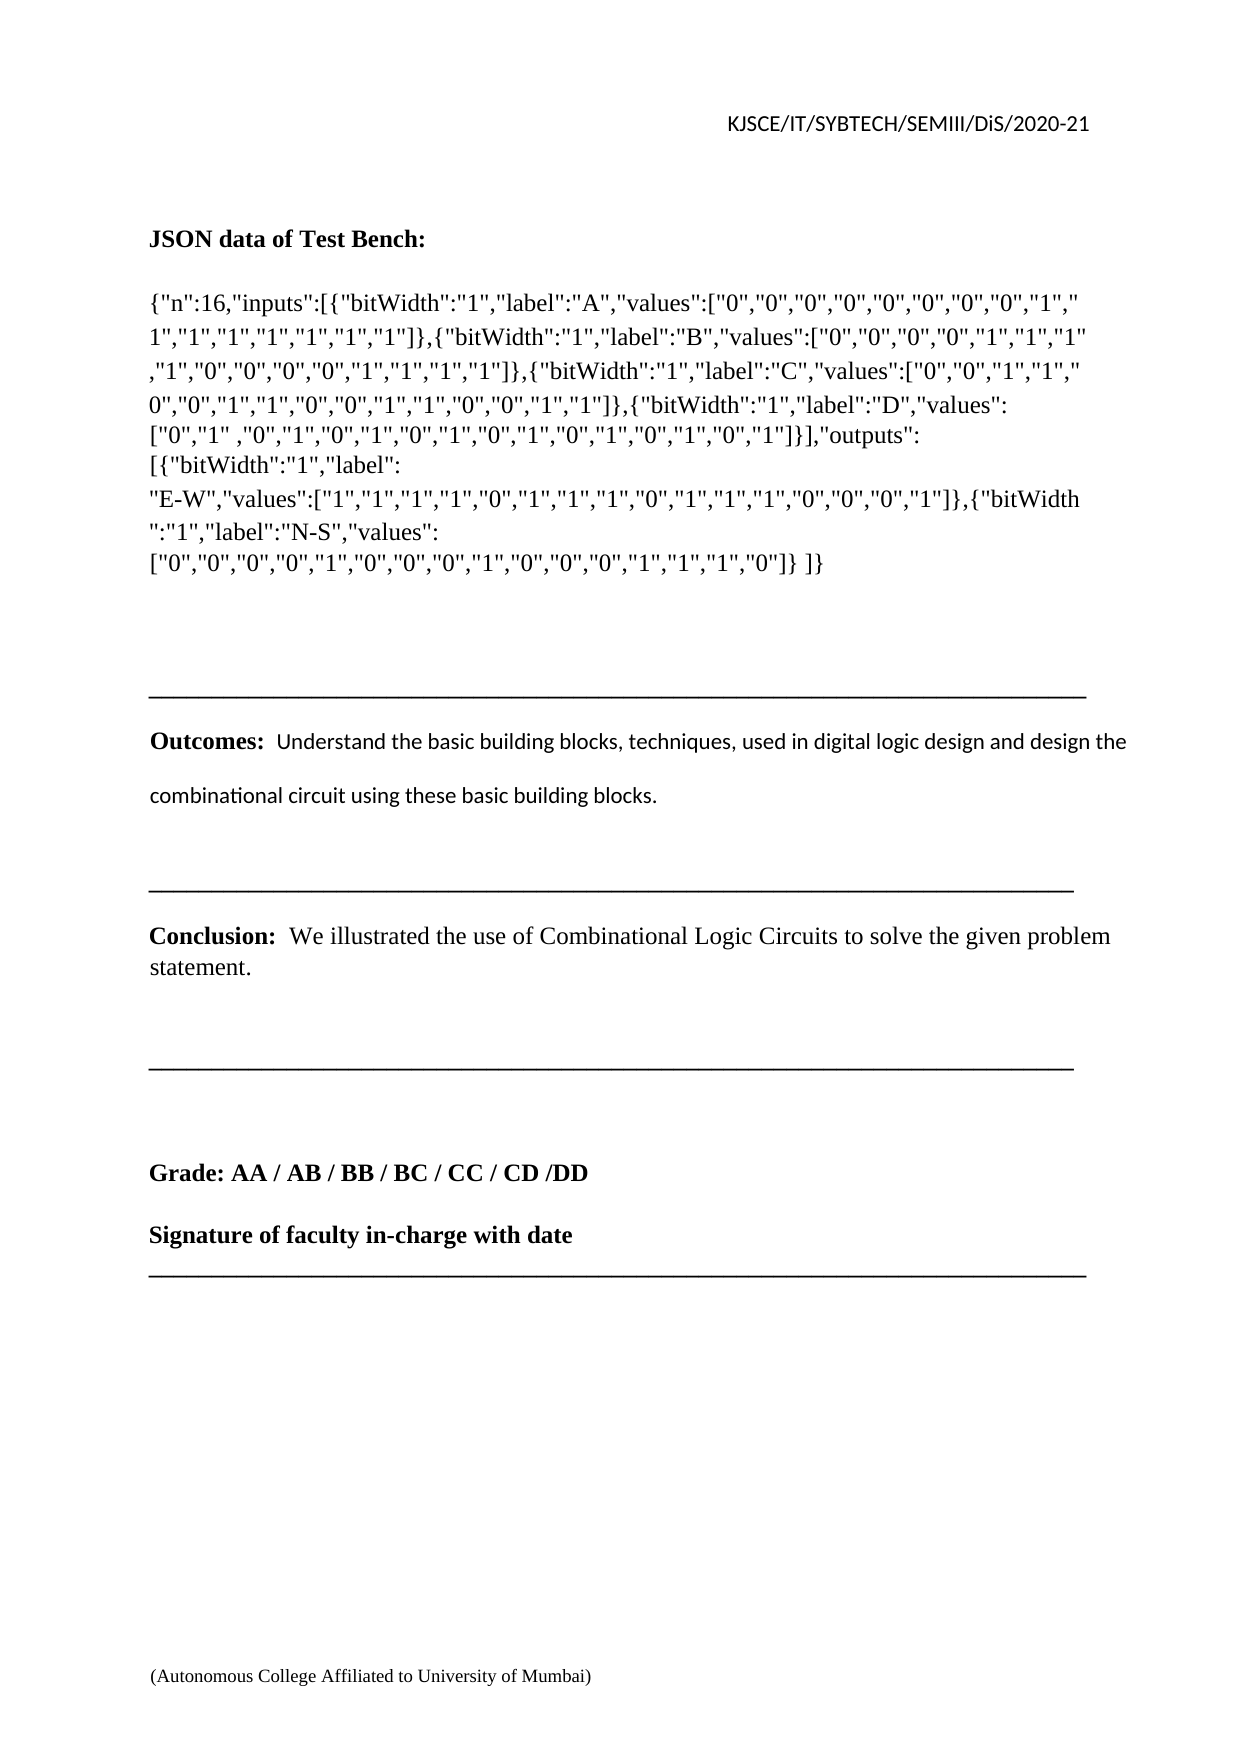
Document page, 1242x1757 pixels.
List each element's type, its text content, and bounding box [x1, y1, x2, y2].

text ":"1","label":"N-S","values":["0","0","0","0","1","0","0","0","1","0","0","0","1","1","1","0"]} ]} [148, 517, 1111, 576]
text Conclusion: We illustrated the use of Combinational Logic Circuits to solve the given problem statement. [148, 921, 1160, 981]
text ___________________________________________________________________________ Outcomes: Understand the basic building blocks, techniques, used in digital logic design and design the combinational circuit using these basic building blocks. [148, 672, 1160, 809]
text Signature of faculty in-charge with date [148, 1220, 1160, 1249]
text Grade: AA / AB / BB / BC / CC / CD /DD [148, 1158, 1160, 1187]
text 1","1","1","1","1","1","1"]},{"bitWidth":"1","label":"B","values":["0","0","0","0","1","1","1" [148, 322, 1111, 351]
text JSON data of Test Bench: [148, 224, 1160, 252]
text __________________________________________________________________________ [148, 866, 1160, 895]
text ,"1","0","0","0","0","1","1","1","1"]},{"bitWidth":"1","label":"C","values":["0","0","1","1"," [148, 356, 1111, 385]
text __________________________________________________________________________ [148, 1044, 1160, 1072]
text "E-W","values":["1","1","1","1","0","1","1","1","0","1","1","1","0","0","0","1"]},{"bitWidth [148, 484, 1111, 512]
text 0","0","1","1","0","0","1","1","0","0","1","1"]},{"bitWidth":"1","label":"D","values":["0","1" ,"0","1","0","1","0","1","0","1","0","1","0","1","0","1"]}],"outputs":[{"bitWidth":"1","label": [148, 390, 1111, 479]
text ___________________________________________________________________________ [148, 1251, 1160, 1280]
text {"n":16,"inputs":[{"bitWidth":"1","label":"A","values":["0","0","0","0","0","0","0","0","1"," [148, 288, 1111, 317]
